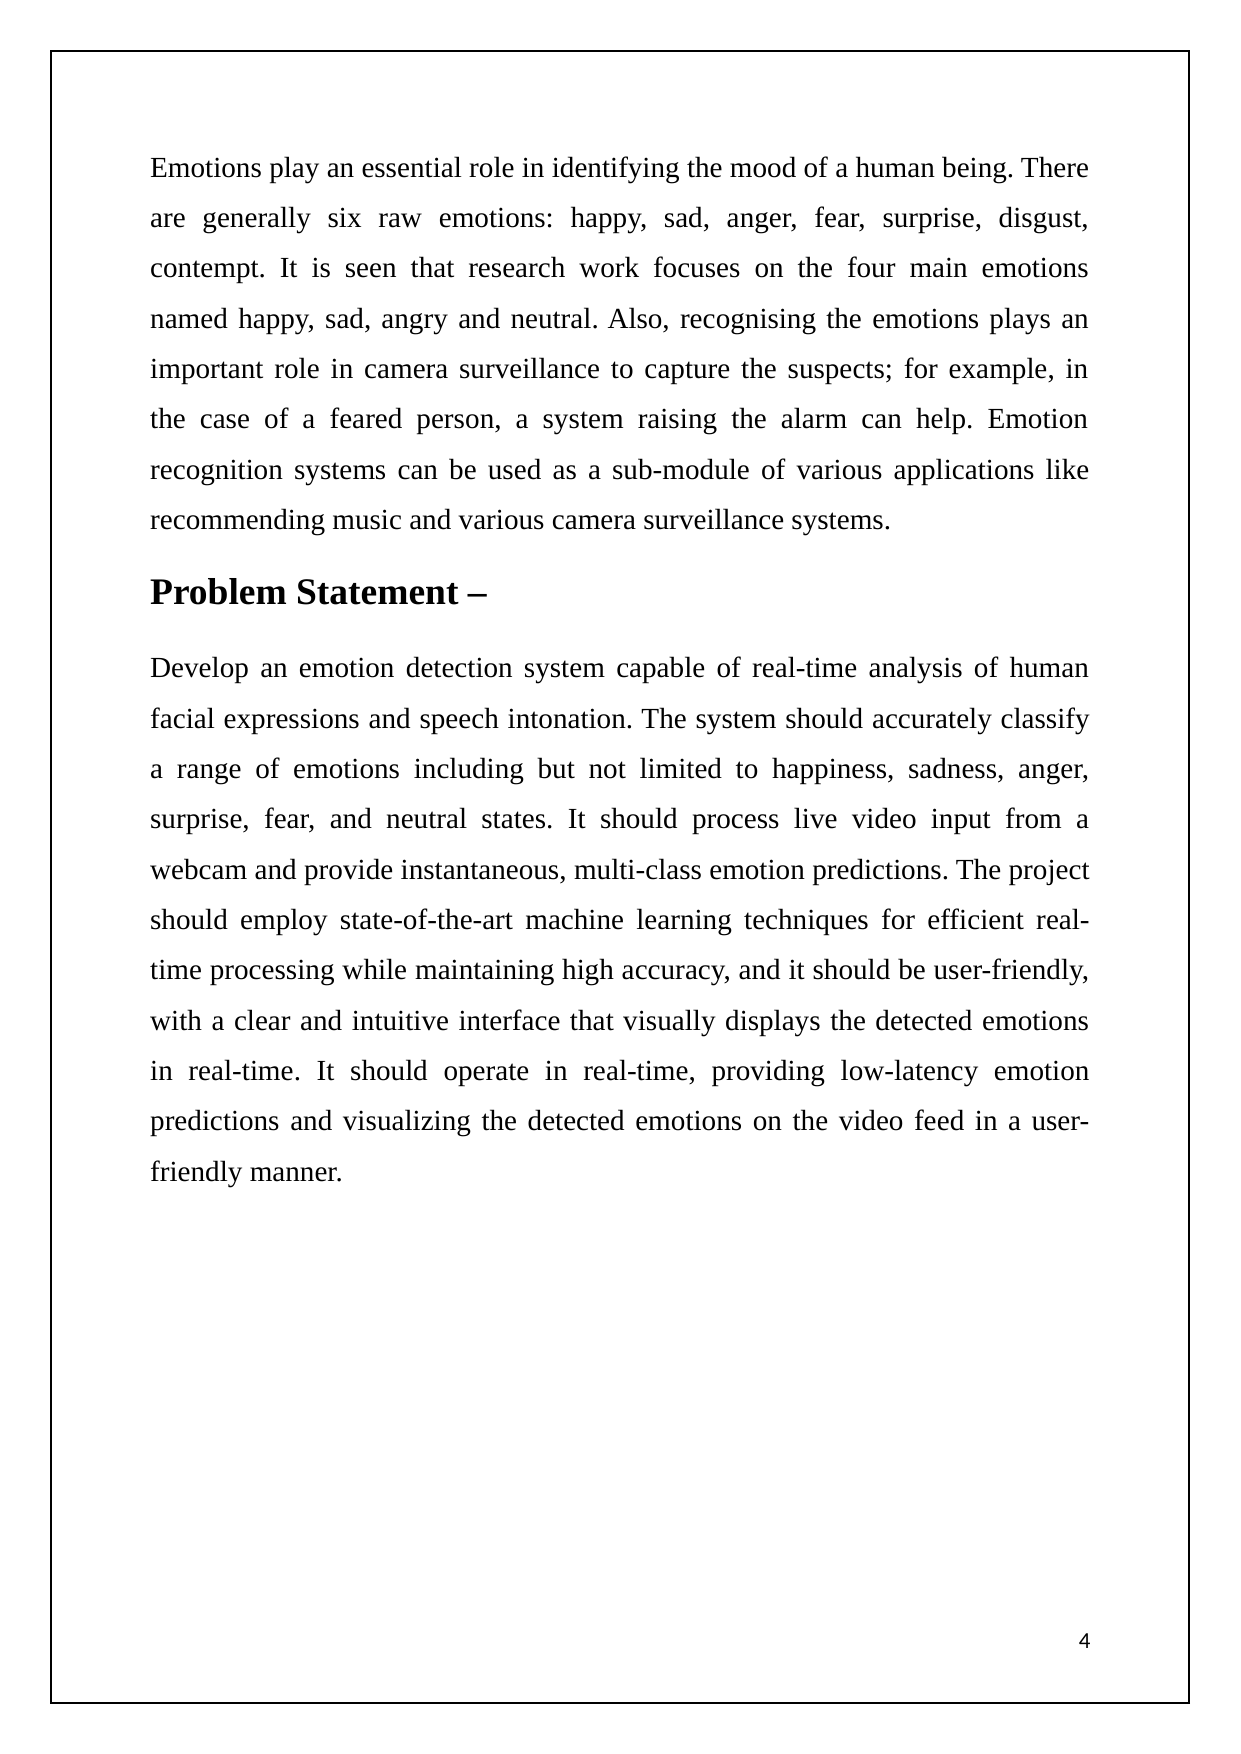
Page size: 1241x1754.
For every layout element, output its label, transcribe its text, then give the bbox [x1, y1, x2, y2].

text Emotions play an essential role in identifying the mood of a human being. There are generally six raw emotions: happy, sad, anger, fear, surprise, disgust, contempt. It is seen that research work focuses on the four main emotions named happy, sad, angry and neutral. Also, recognising the emotions plays an important role in camera surveillance to capture the suspects; for example, in the case of a feared person, a system raising the alarm can help. Emotion recognition systems can be used as a sub-module of various applications like recommending music and various camera surveillance systems. [150, 150, 1090, 536]
text Develop an emotion detection system capable of real-time analysis of human facial expressions and speech intonation. The system should accurately classify a range of emotions including but not limited to happiness, sadness, anger, surprise, fear, and neutral states. It should process live video input from a webcam and provide instantaneous, multi-class emotion predictions. The project should employ state-of-the-art machine learning techniques for efficient real-time processing while maintaining high accuracy, and it should be user-friendly, with a clear and intuitive interface that visually displays the detected emotions in real-time. It should operate in real-time, providing low-latency emotion predictions and visualizing the detected emotions on the video feed in a user-friendly manner. [150, 651, 1090, 1187]
text Problem Statement – [150, 569, 1090, 612]
